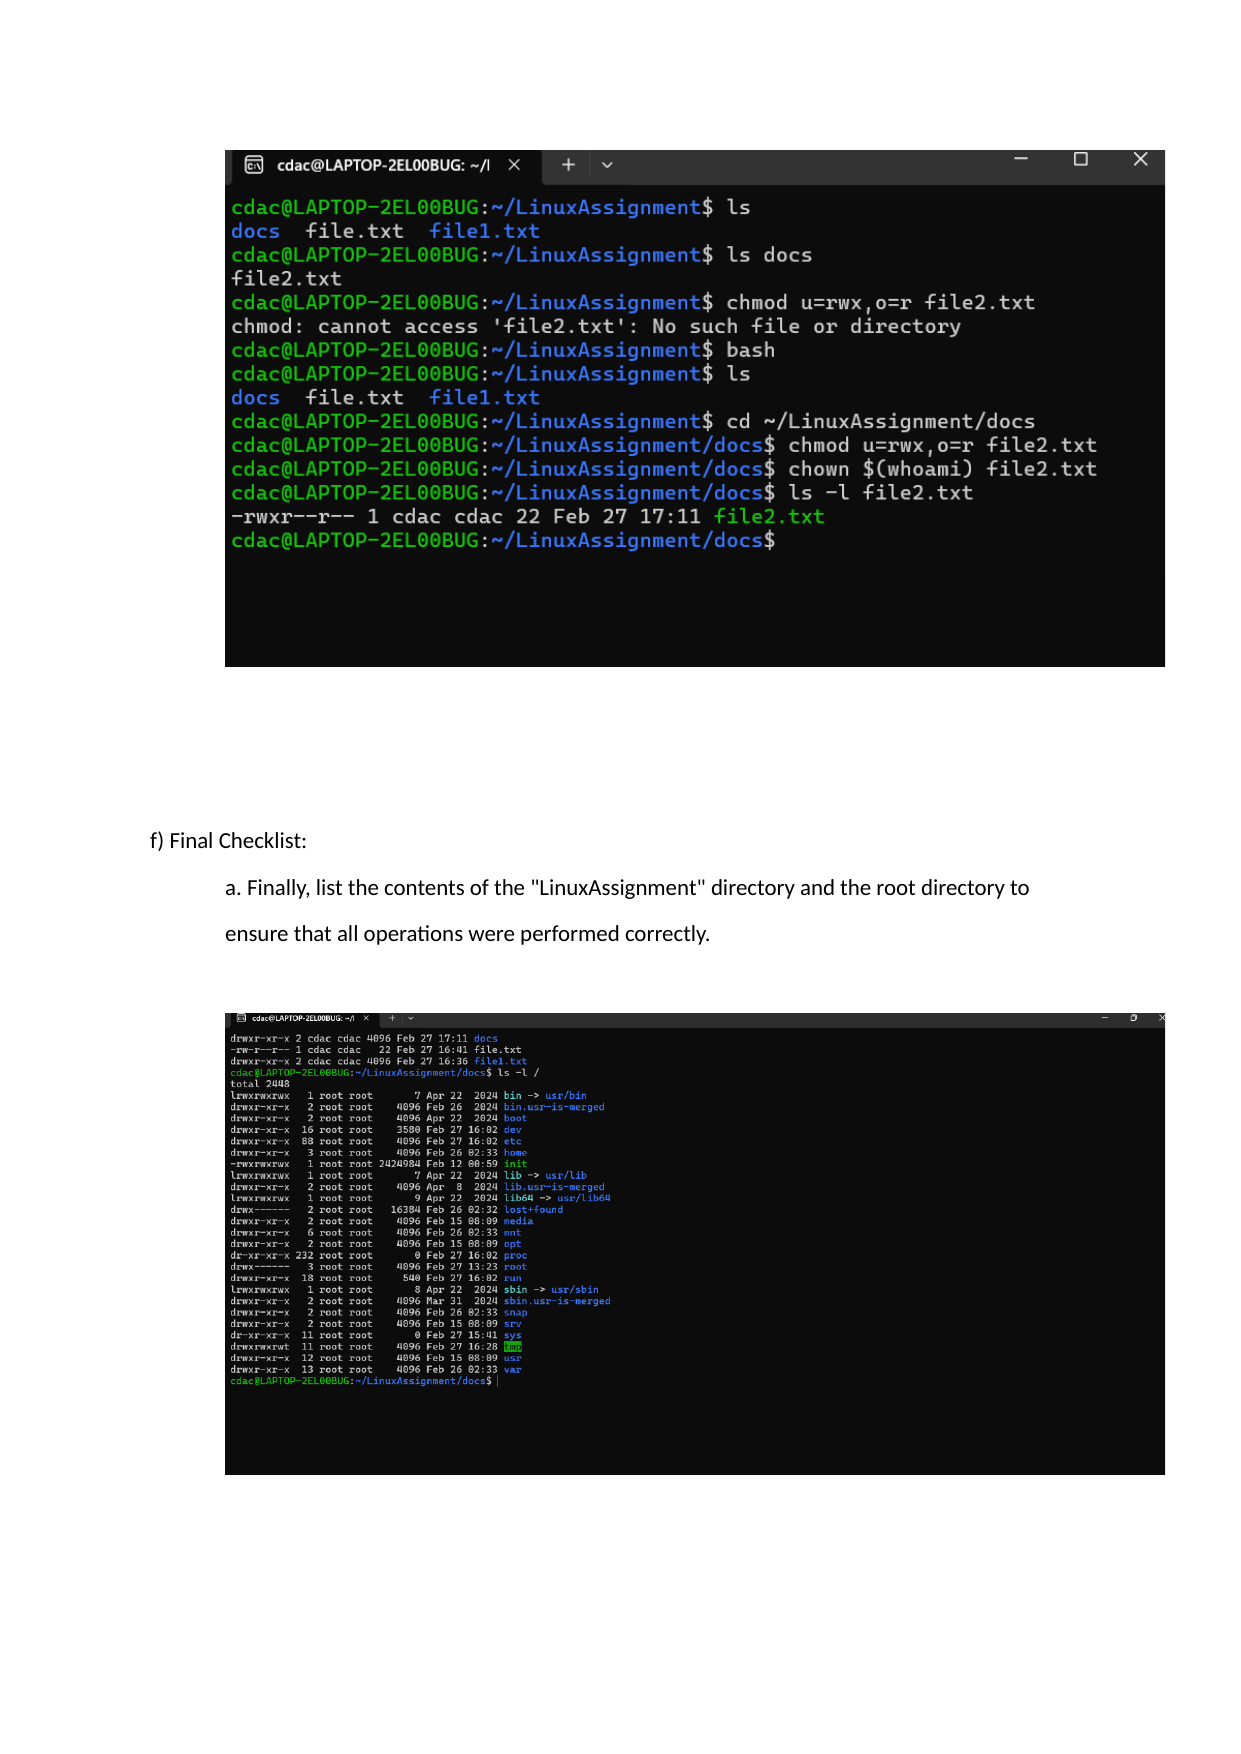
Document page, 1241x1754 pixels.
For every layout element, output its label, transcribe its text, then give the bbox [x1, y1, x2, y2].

text f) Final Checklist: [150, 826, 1090, 854]
picture [225, 150, 1166, 667]
text a. Finally, list the contents of the "LinuxAssignment" directory and the root directory to [225, 873, 1090, 901]
picture [225, 1013, 1166, 1475]
text ensure that all operations were performed correctly. [225, 919, 1090, 947]
